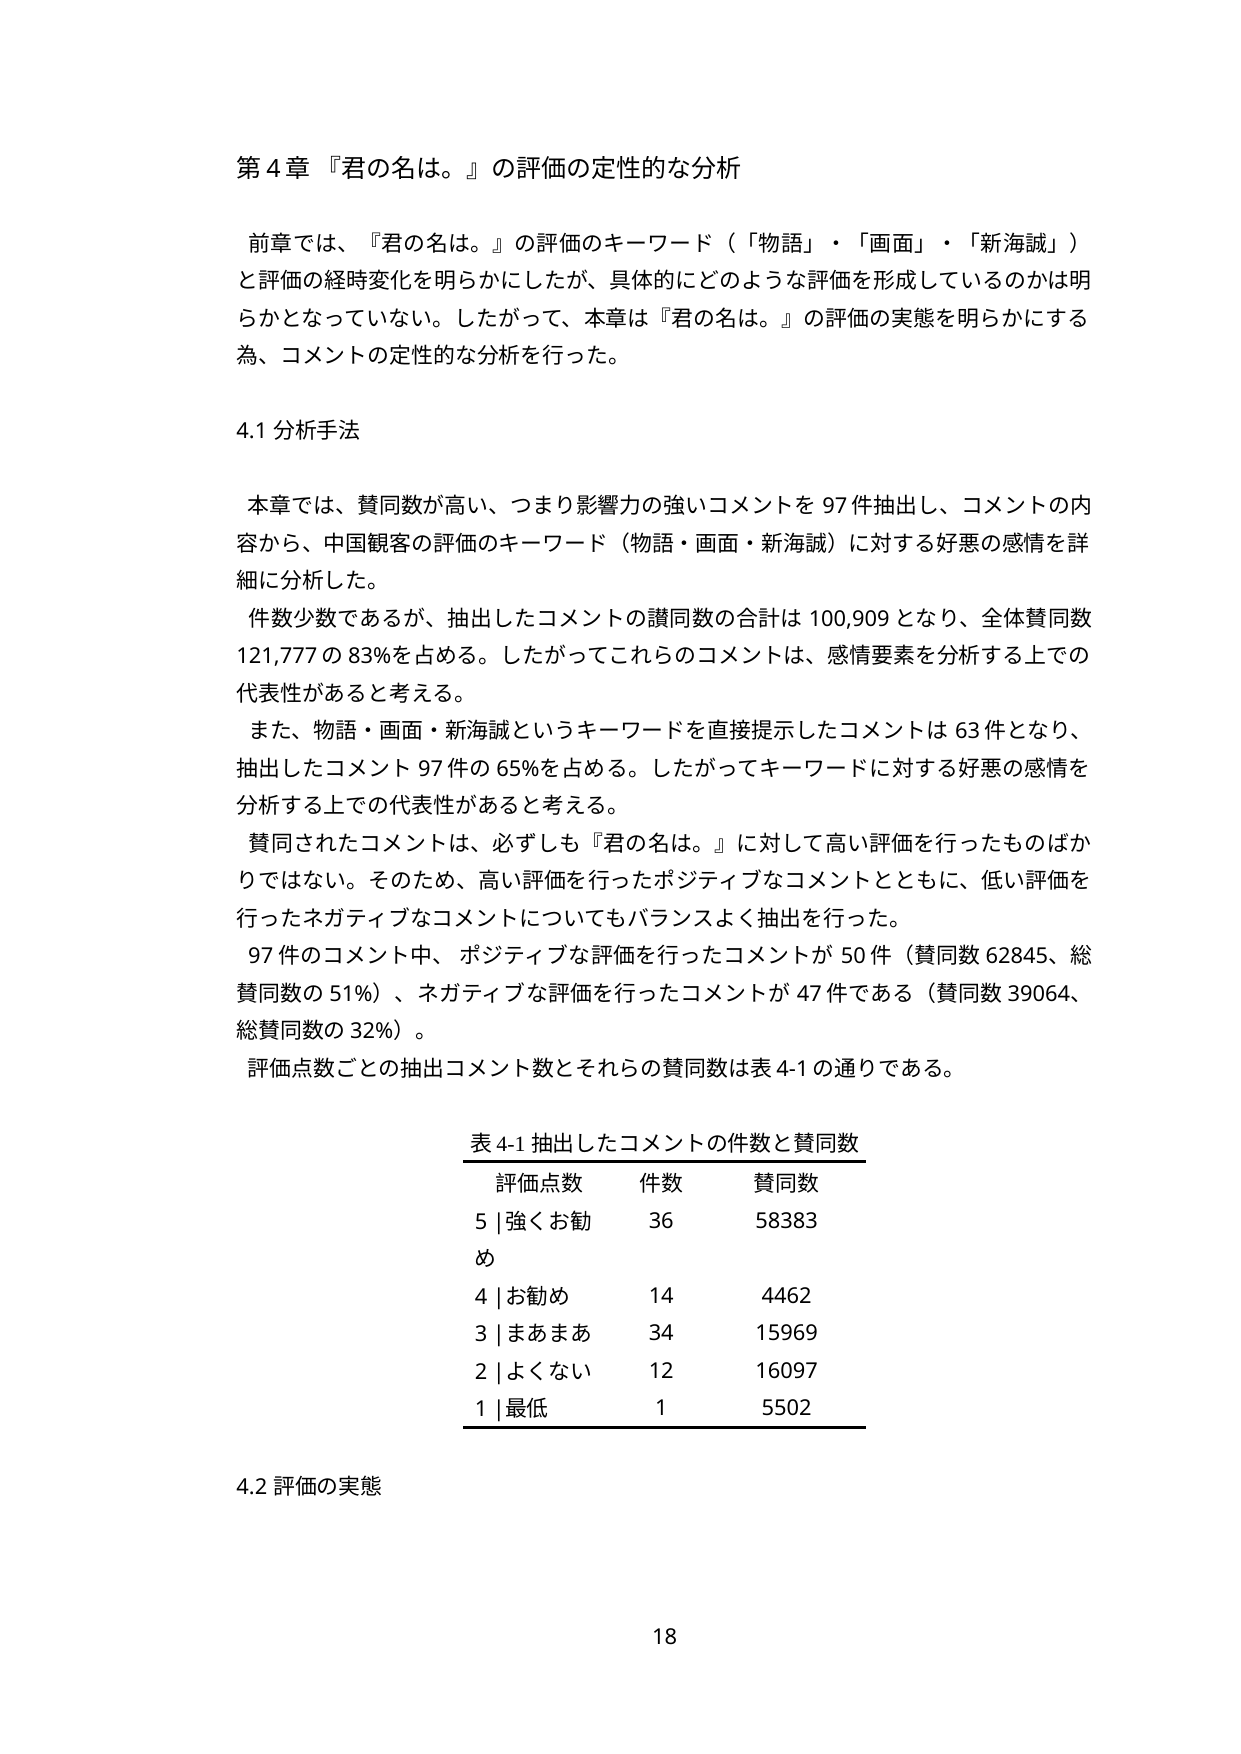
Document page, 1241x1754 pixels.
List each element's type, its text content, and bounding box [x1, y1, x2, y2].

table_cell 5502 [708, 1388, 866, 1426]
table_header 件数 [615, 1163, 707, 1201]
table_cell 2 |よくない [463, 1351, 614, 1388]
table_cell 14 [615, 1276, 707, 1313]
text 評価点数ごとの抽出コメント数とそれらの賛同数は表4-1の通りである。 [236, 1048, 1092, 1085]
text 97件のコメント中、 ポジティブな評価を行ったコメントが50件（賛同数62845、総賛同数の51%）、ネガティブな評価を行ったコメントが47件である（賛同数39064、総賛同数の32%）。 [236, 935, 1092, 1048]
table_cell 58383 [708, 1201, 866, 1276]
table_cell 16097 [708, 1351, 866, 1388]
subtitle 4.2 評価の実態 [236, 1466, 1092, 1504]
text 件数少数であるが、抽出したコメントの讃同数の合計は100,909となり、全体賛同数121,777の83%を占める。したがってこれらのコメントは、感情要素を分析する上での代表性があると考える。 [236, 598, 1092, 710]
table_cell 5 |強くお勧め [463, 1201, 614, 1276]
table_cell 1 [615, 1388, 707, 1426]
table_header 賛同数 [708, 1163, 866, 1201]
table_cell 4462 [708, 1276, 866, 1313]
table_cell 15969 [708, 1313, 866, 1351]
text 前章では、『君の名は。』の評価のキーワード（「物語」・「画面」・「新海誠」）と評価の経時変化を明らかにしたが、具体的にどのような評価を形成しているのかは明らかとなっていない。したがって、本章は『君の名は。』の評価の実態を明らかにする為、コメントの定性的な分析を行った。 [236, 223, 1092, 373]
text 賛同されたコメントは、必ずしも『君の名は。』に対して高い評価を行ったものばかりではない。そのため、高い評価を行ったポジティブなコメントとともに、低い評価を行ったネガティブなコメントについてもバランスよく抽出を行った。 [236, 823, 1092, 935]
table_header 評価点数 [463, 1163, 614, 1201]
table_cell 3 |まあまあ [463, 1313, 614, 1351]
table_cell 4 |お勧め [463, 1276, 614, 1313]
table_cell 1 |最低 [463, 1388, 614, 1426]
table_cell 12 [615, 1351, 707, 1388]
subtitle 4.1 分析手法 [236, 410, 1092, 448]
text また、物語・画面・新海誠というキーワードを直接提示したコメントは63件となり、抽出したコメント97件の65%を占める。したがってキーワードに対する好悪の感情を分析する上での代表性があると考える。 [236, 710, 1092, 823]
subtitle 第4章 『君の名は。』の評価の定性的な分析 [236, 148, 1092, 185]
table_cell 34 [615, 1313, 707, 1351]
text 本章では、賛同数が高い、つまり影響力の強いコメントを97件抽出し、コメントの内容から、中国観客の評価のキーワード（物語・画面・新海誠）に対する好悪の感情を詳細に分析した。 [236, 485, 1092, 598]
text 表4-1 抽出したコメントの件数と賛同数 [236, 1123, 1092, 1160]
table_cell 36 [615, 1201, 707, 1276]
